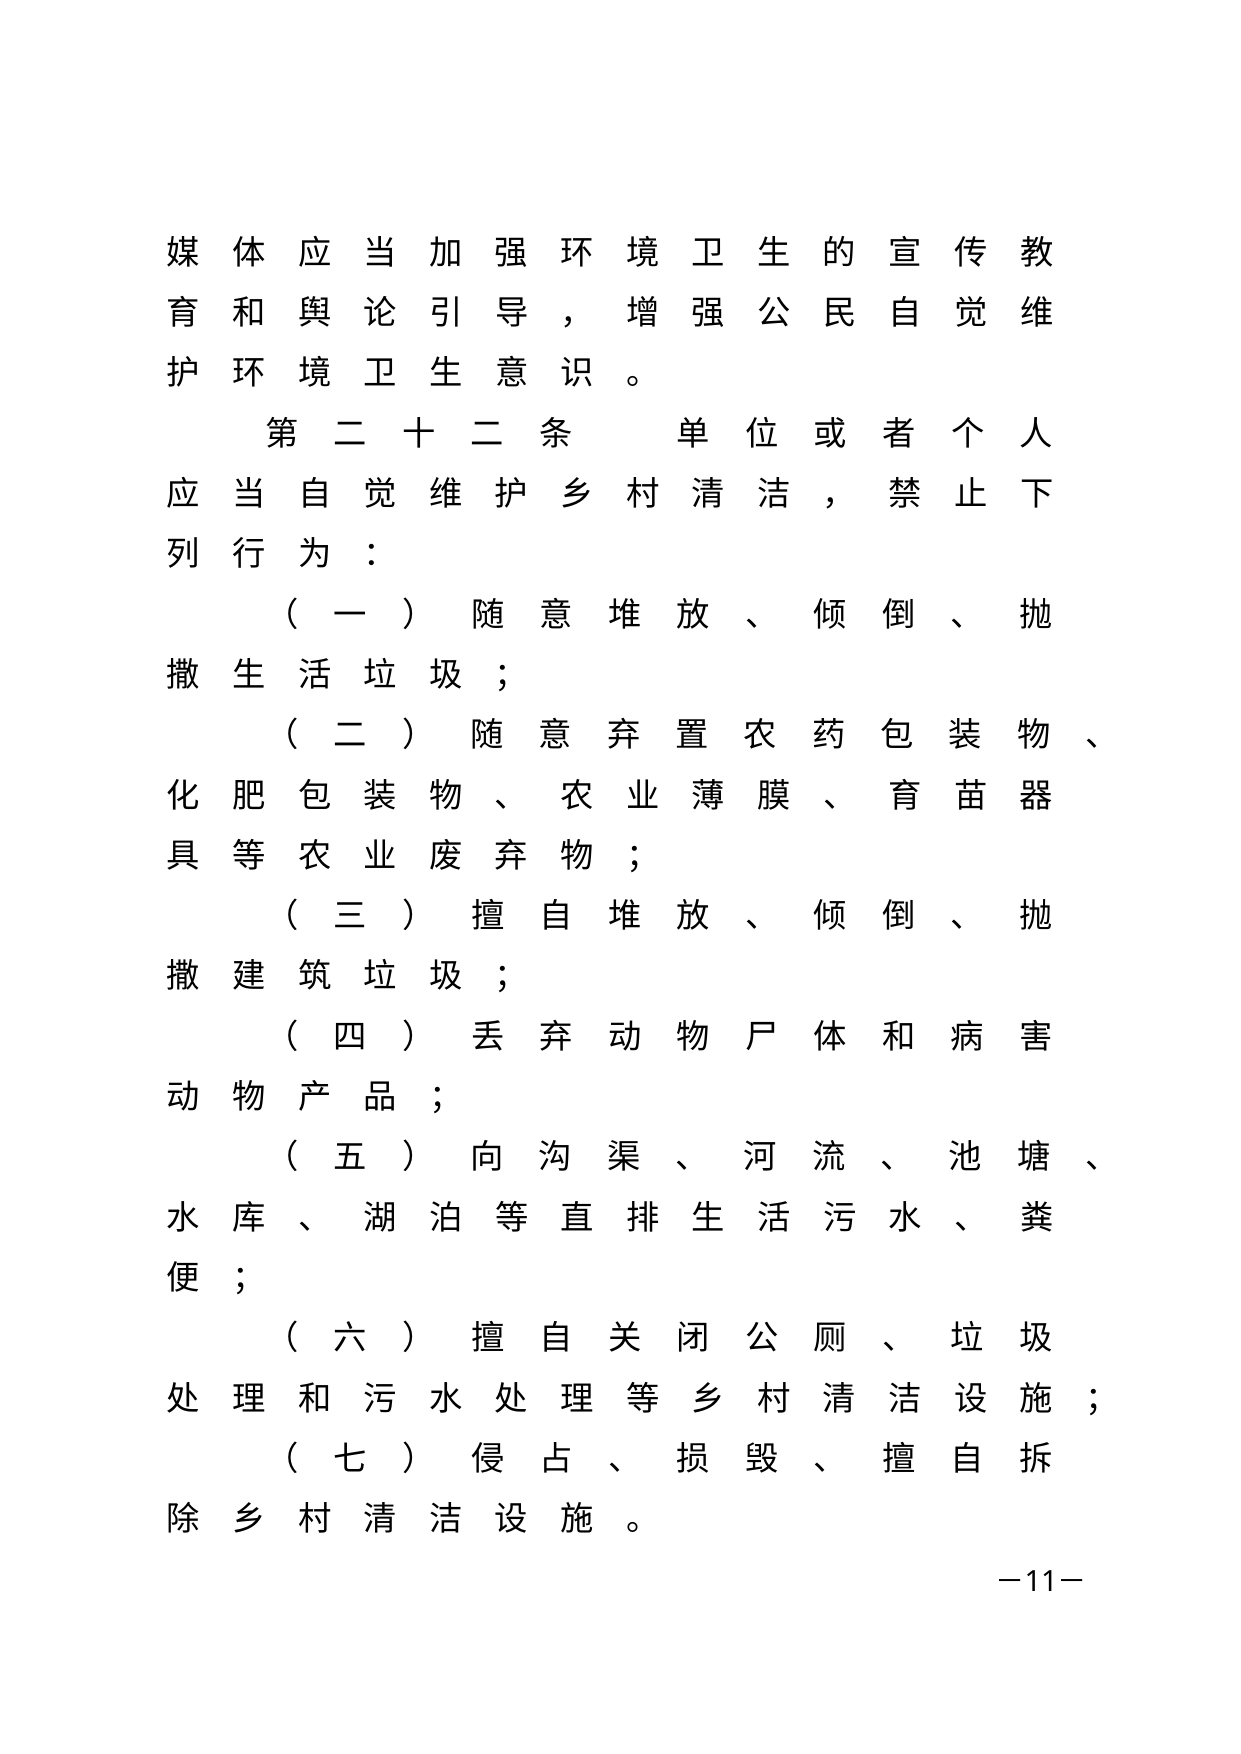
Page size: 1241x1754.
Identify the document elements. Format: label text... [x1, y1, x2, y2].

text （七）侵占、损毁、擅自拆除乡村清洁设施。 [167, 1426, 1085, 1546]
text （六）擅自关闭公厕、垃圾处理和污水处理等乡村清洁设施； [167, 1305, 1085, 1426]
text 报刊、广播、电视、网络等媒体应当加强环境卫生的宣传教育和舆论引导，增强公民自觉维护环境卫生意识。 [167, 219, 1085, 400]
text （五）向沟渠、河流、池塘、水库、湖泊等直排生活污水、粪便； [167, 1124, 1085, 1305]
text （二）随意弃置农药包装物、化肥包装物、农业薄膜、育苗器具等农业废弃物； [167, 702, 1085, 883]
text 第二十二条 单位或者个人应当自觉维护乡村清洁，禁止下列行为： [167, 400, 1085, 581]
text （四）丢弃动物尸体和病害动物产品； [167, 1003, 1085, 1124]
text （三）擅自堆放、倾倒、抛撒建筑垃圾； [167, 883, 1085, 1003]
text （一）随意堆放、倾倒、抛撒生活垃圾； [167, 581, 1085, 702]
